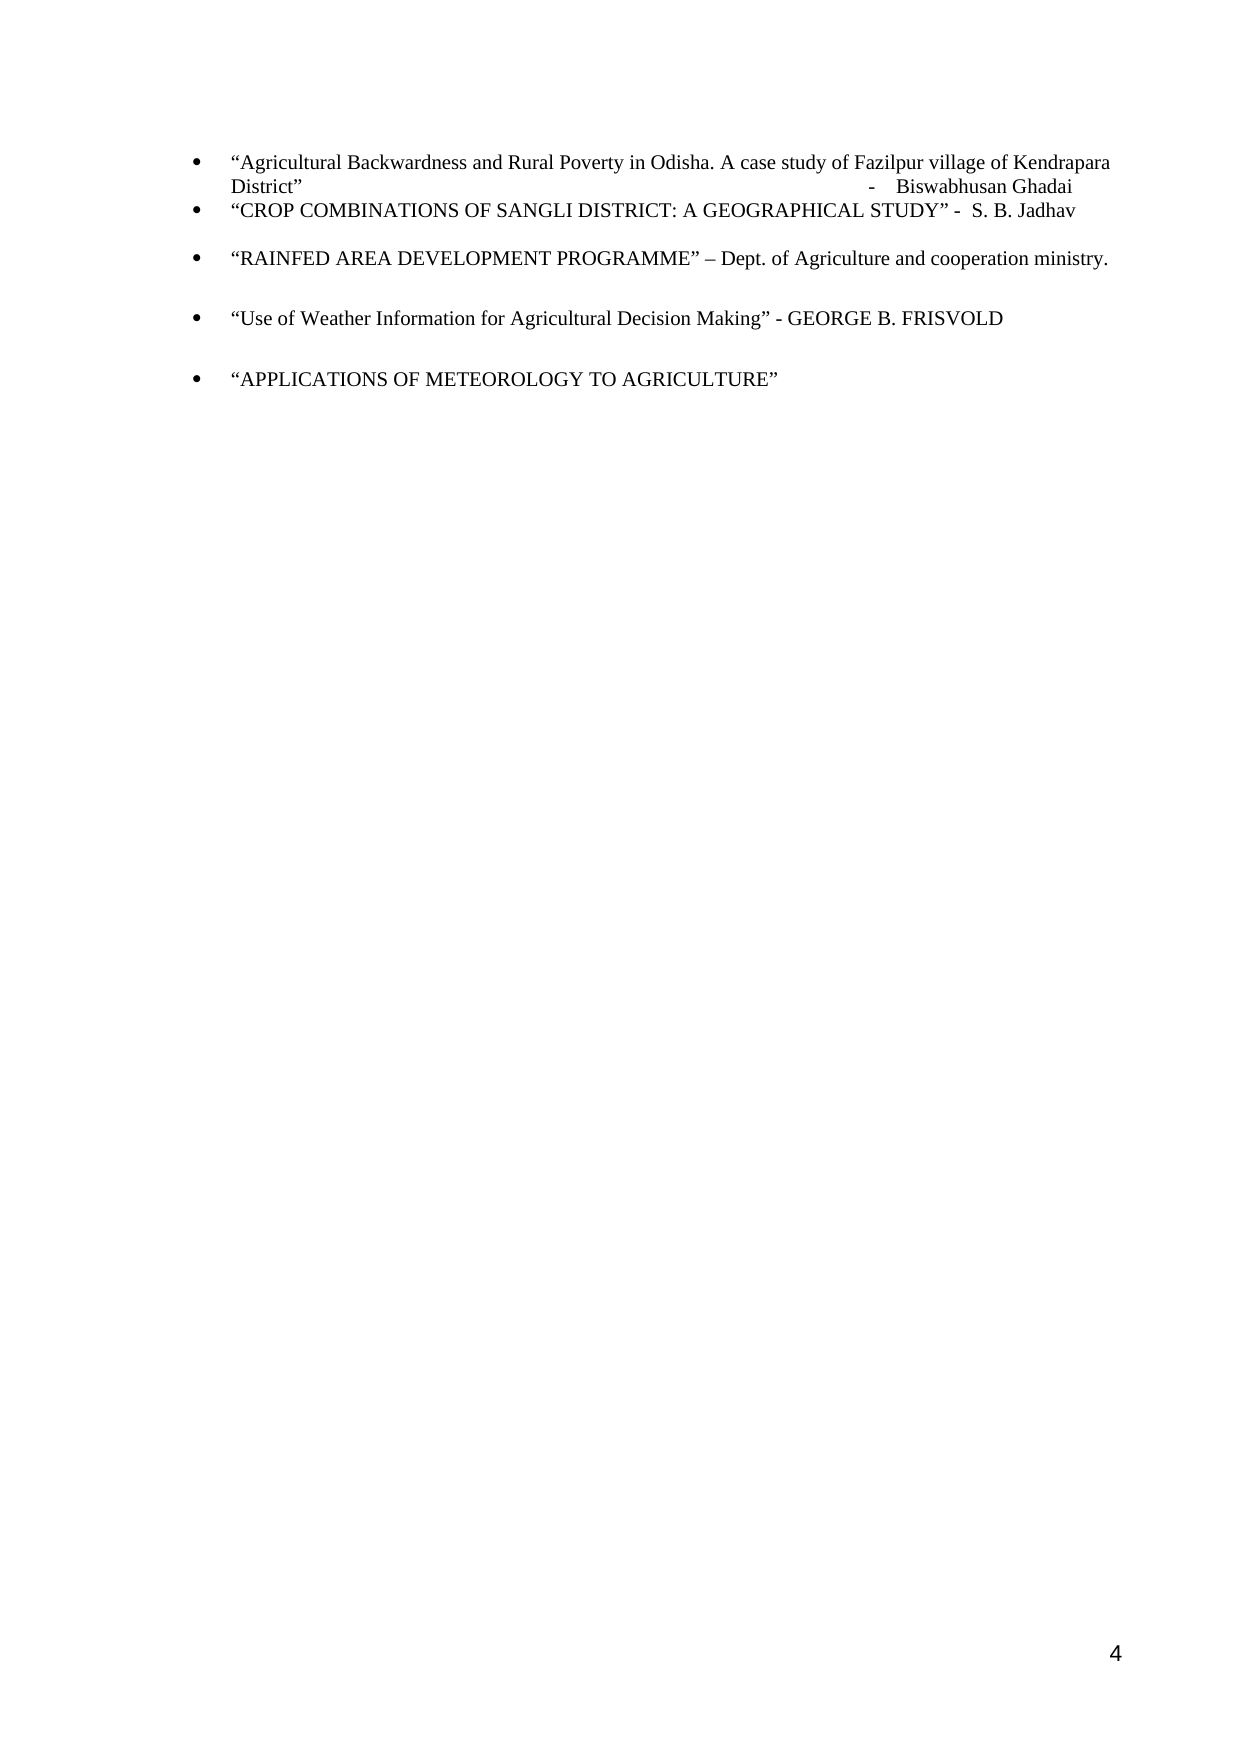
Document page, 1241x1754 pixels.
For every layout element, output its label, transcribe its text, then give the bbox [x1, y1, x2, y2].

list “RAINFED AREA DEVELOPMENT PROGRAMME” – Dept. of Agriculture and cooperation ministry. [193, 246, 1122, 270]
list “APPLICATIONS OF METEOROLOGY TO AGRICULTURE” [193, 366, 1122, 391]
list “CROP COMBINATIONS OF SANGLI DISTRICT: A GEOGRAPHICAL STUDY” - S. B. Jadhav [193, 198, 1122, 222]
list “Use of Weather Information for Agricultural Decision Making” - GEORGE B. FRISVOLD [193, 306, 1122, 330]
list “Agricultural Backwardness and Rural Poverty in Odisha. A case study of Fazilpur village of Kendrapara District” - Biswabhusan Ghadai [193, 150, 1122, 198]
